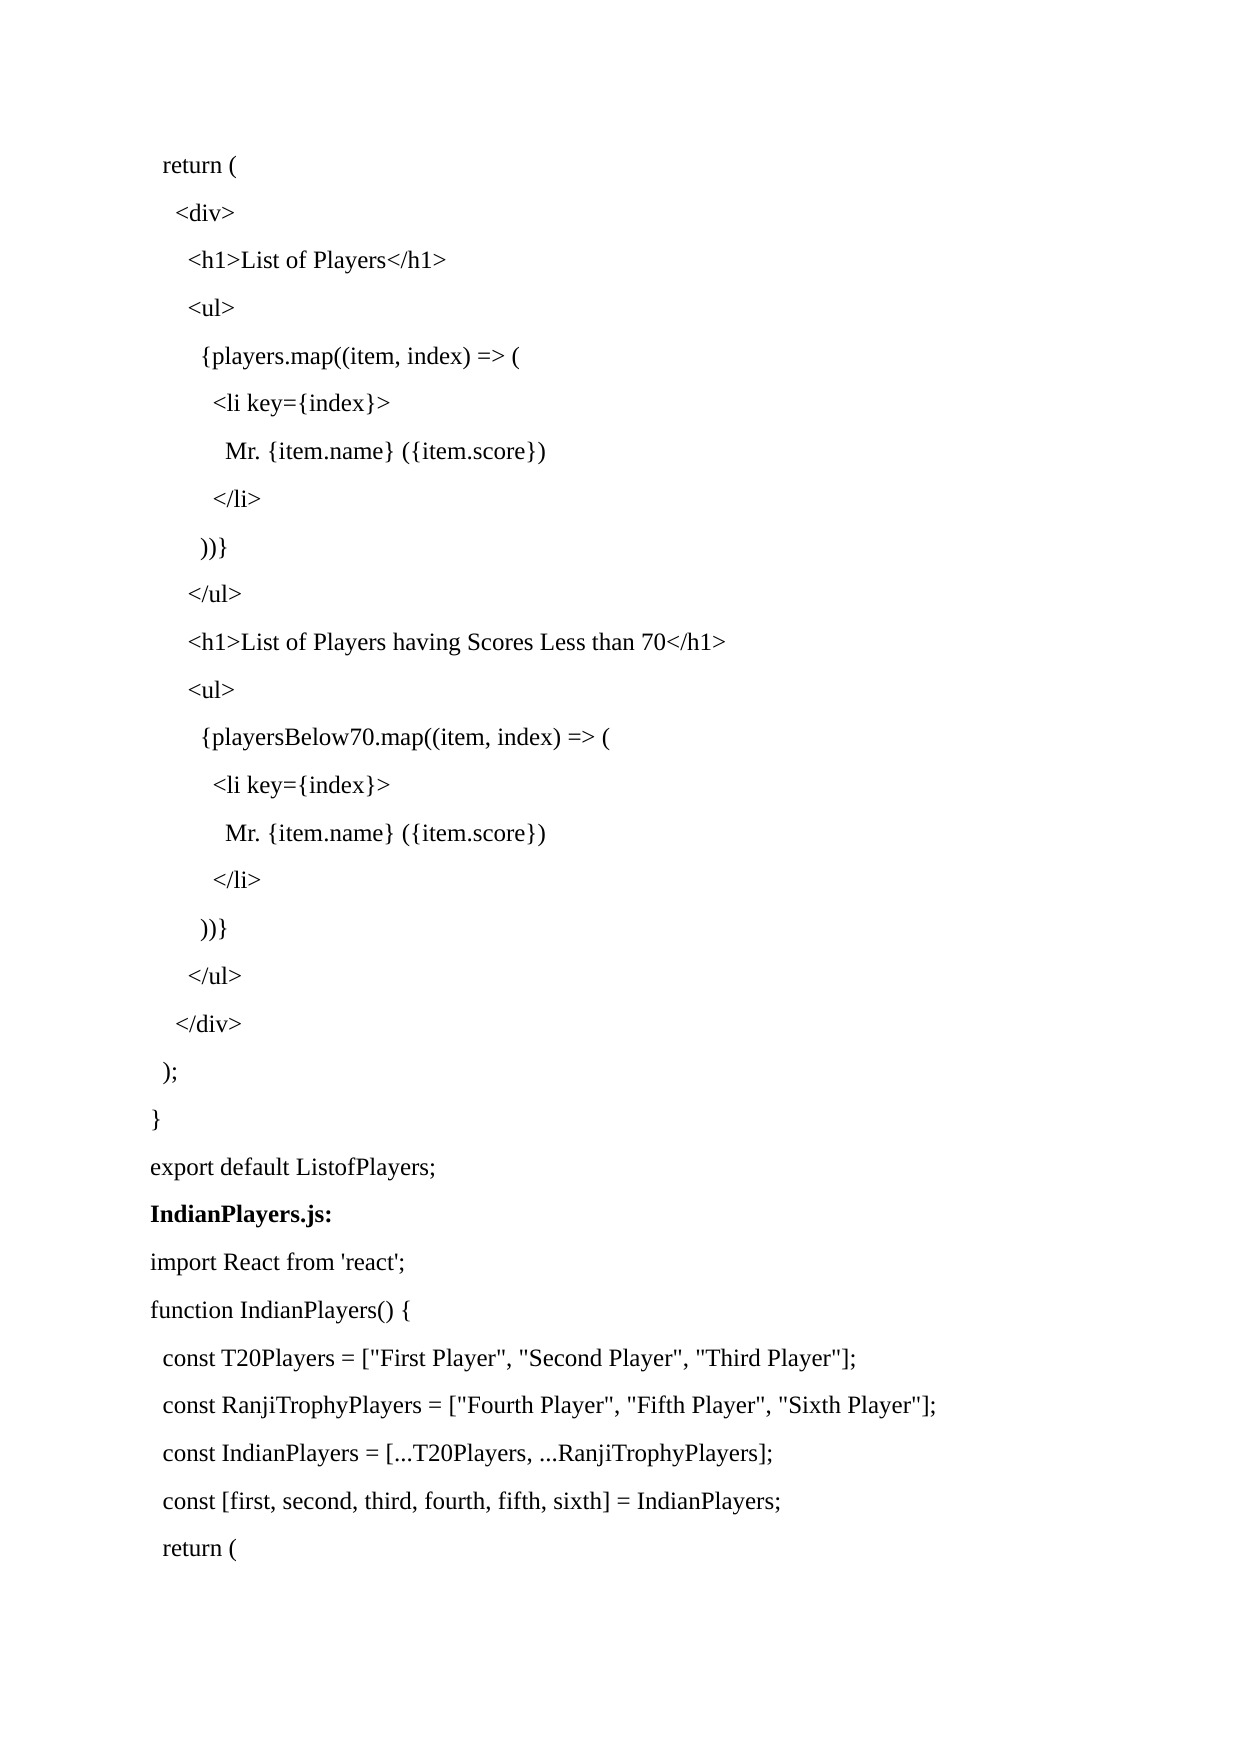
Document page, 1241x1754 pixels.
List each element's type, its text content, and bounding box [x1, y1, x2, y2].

text function IndianPlayers() { [150, 1295, 1090, 1324]
text const RanjiTrophyPlayers = ["Fourth Player", "Fifth Player", "Sixth Player"]; [150, 1390, 1090, 1419]
text Mr. {item.name} ({item.score}) [150, 436, 1090, 465]
text export default ListofPlayers; [150, 1152, 1090, 1181]
text ))} [150, 913, 1090, 942]
text const T20Players = ["First Player", "Second Player", "Third Player"]; [150, 1343, 1090, 1371]
text <li key={index}> [150, 770, 1090, 799]
text <div> [150, 198, 1090, 226]
text <h1>List of Players having Scores Less than 70</h1> [150, 627, 1090, 656]
text return ( [150, 150, 1090, 179]
text } [150, 1104, 1090, 1133]
text {playersBelow70.map((item, index) => ( [150, 722, 1090, 751]
text import React from 'react'; [150, 1247, 1090, 1276]
text const IndianPlayers = [...T20Players, ...RanjiTrophyPlayers]; [150, 1438, 1090, 1467]
text ); [150, 1056, 1090, 1085]
text IndianPlayers.js: [150, 1199, 1090, 1228]
text const [first, second, third, fourth, fifth, sixth] = IndianPlayers; [150, 1486, 1090, 1514]
text Mr. {item.name} ({item.score}) [150, 818, 1090, 847]
text return ( [150, 1533, 1090, 1562]
text </ul> [150, 961, 1090, 990]
text <li key={index}> [150, 388, 1090, 417]
text {players.map((item, index) => ( [150, 341, 1090, 369]
text <ul> [150, 675, 1090, 703]
text ))} [150, 532, 1090, 560]
text </div> [150, 1009, 1090, 1037]
text </ul> [150, 579, 1090, 608]
text <h1>List of Players</h1> [150, 245, 1090, 274]
text </li> [150, 866, 1090, 894]
text </li> [150, 484, 1090, 513]
text <ul> [150, 293, 1090, 322]
